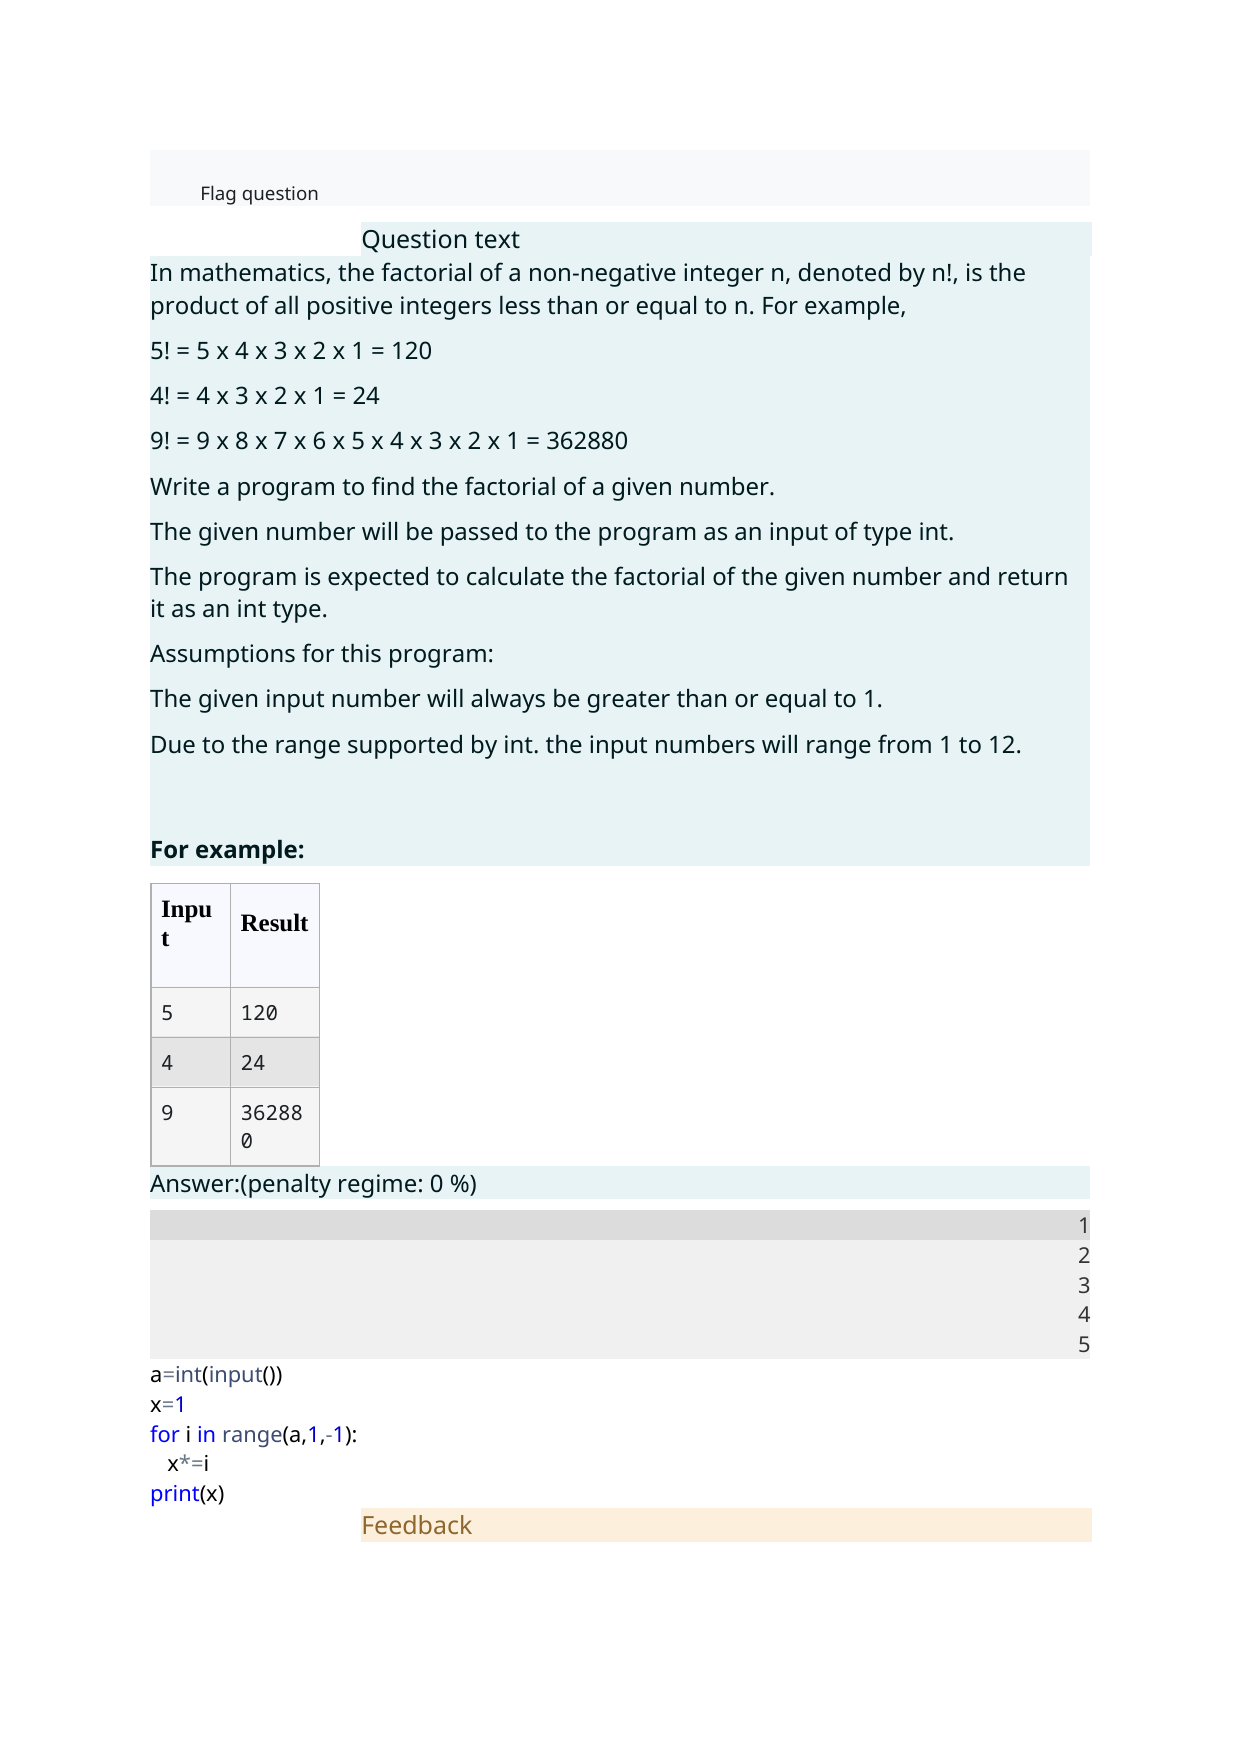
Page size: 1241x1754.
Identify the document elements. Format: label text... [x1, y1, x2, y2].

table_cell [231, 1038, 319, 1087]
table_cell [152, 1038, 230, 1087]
text 4! = 4 x 3 x 2 x 1 = 24 [150, 379, 1090, 412]
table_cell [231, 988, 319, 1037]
text Write a program to find the factorial of a given number. [150, 469, 1090, 502]
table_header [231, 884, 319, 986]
text The given number will be passed to the program as an input of type int. [150, 514, 1090, 547]
text 5 [150, 1329, 1090, 1359]
text print(x) [150, 1478, 1090, 1508]
text In mathematics, the factorial of a non-negative integer n, denoted by n!, is the product of all positive integers less than or equal to n. For example, [150, 256, 1090, 321]
text Answer:(penalty regime: 0 %) [150, 1166, 1090, 1199]
text 5! = 5 x 4 x 3 x 2 x 1 = 120 [150, 334, 1090, 367]
text 3 [150, 1269, 1090, 1299]
text 4 [150, 1299, 1090, 1329]
text Due to the range supported by int. the input numbers will range from 1 to 12. [150, 727, 1090, 760]
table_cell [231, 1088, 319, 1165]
text The given input number will always be greater than or equal to 1. [150, 682, 1090, 715]
text Question text [361, 222, 1092, 256]
text 2 [150, 1240, 1090, 1269]
text For example: [150, 833, 1090, 866]
text 1 [150, 1210, 1090, 1240]
text The program is expected to calculate the factorial of the given number and return it as an int type. [150, 559, 1090, 625]
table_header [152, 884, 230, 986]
text Feedback [361, 1508, 1092, 1542]
text a=int(input()) [150, 1359, 1090, 1389]
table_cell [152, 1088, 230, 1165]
text x=1 [150, 1389, 1090, 1418]
text 9! = 9 x 8 x 7 x 6 x 5 x 4 x 3 x 2 x 1 = 362880 [150, 424, 1090, 457]
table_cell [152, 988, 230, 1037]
text Flag question [150, 150, 1090, 206]
text x*=i [150, 1448, 1090, 1478]
text Assumptions for this program: [150, 637, 1090, 670]
text for i in range(a,1,-1): [150, 1418, 1090, 1448]
